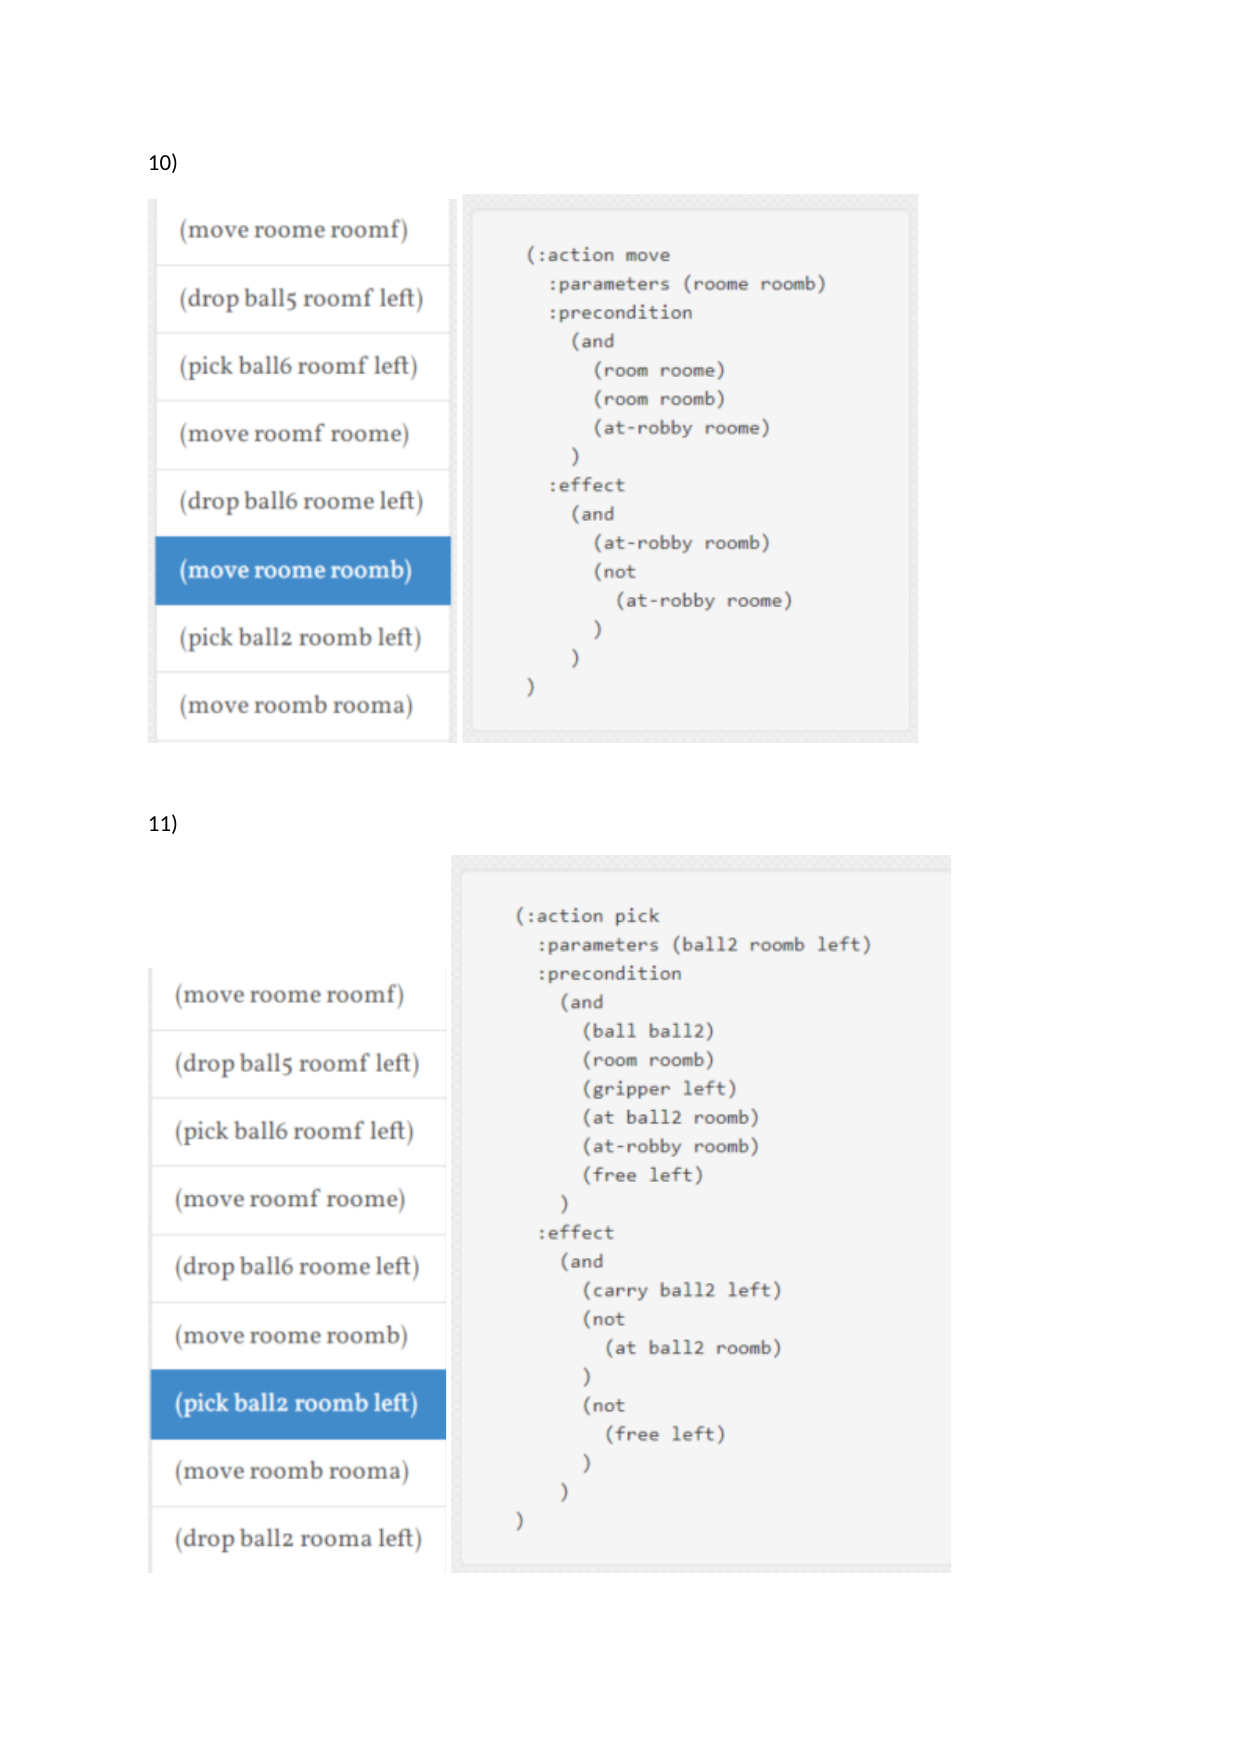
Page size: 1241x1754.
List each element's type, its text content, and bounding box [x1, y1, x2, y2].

picture [147, 199, 457, 743]
text 10) [148, 148, 1093, 176]
text 11) [148, 809, 1093, 837]
picture [147, 968, 447, 1573]
picture [462, 194, 919, 743]
picture [451, 855, 952, 1573]
